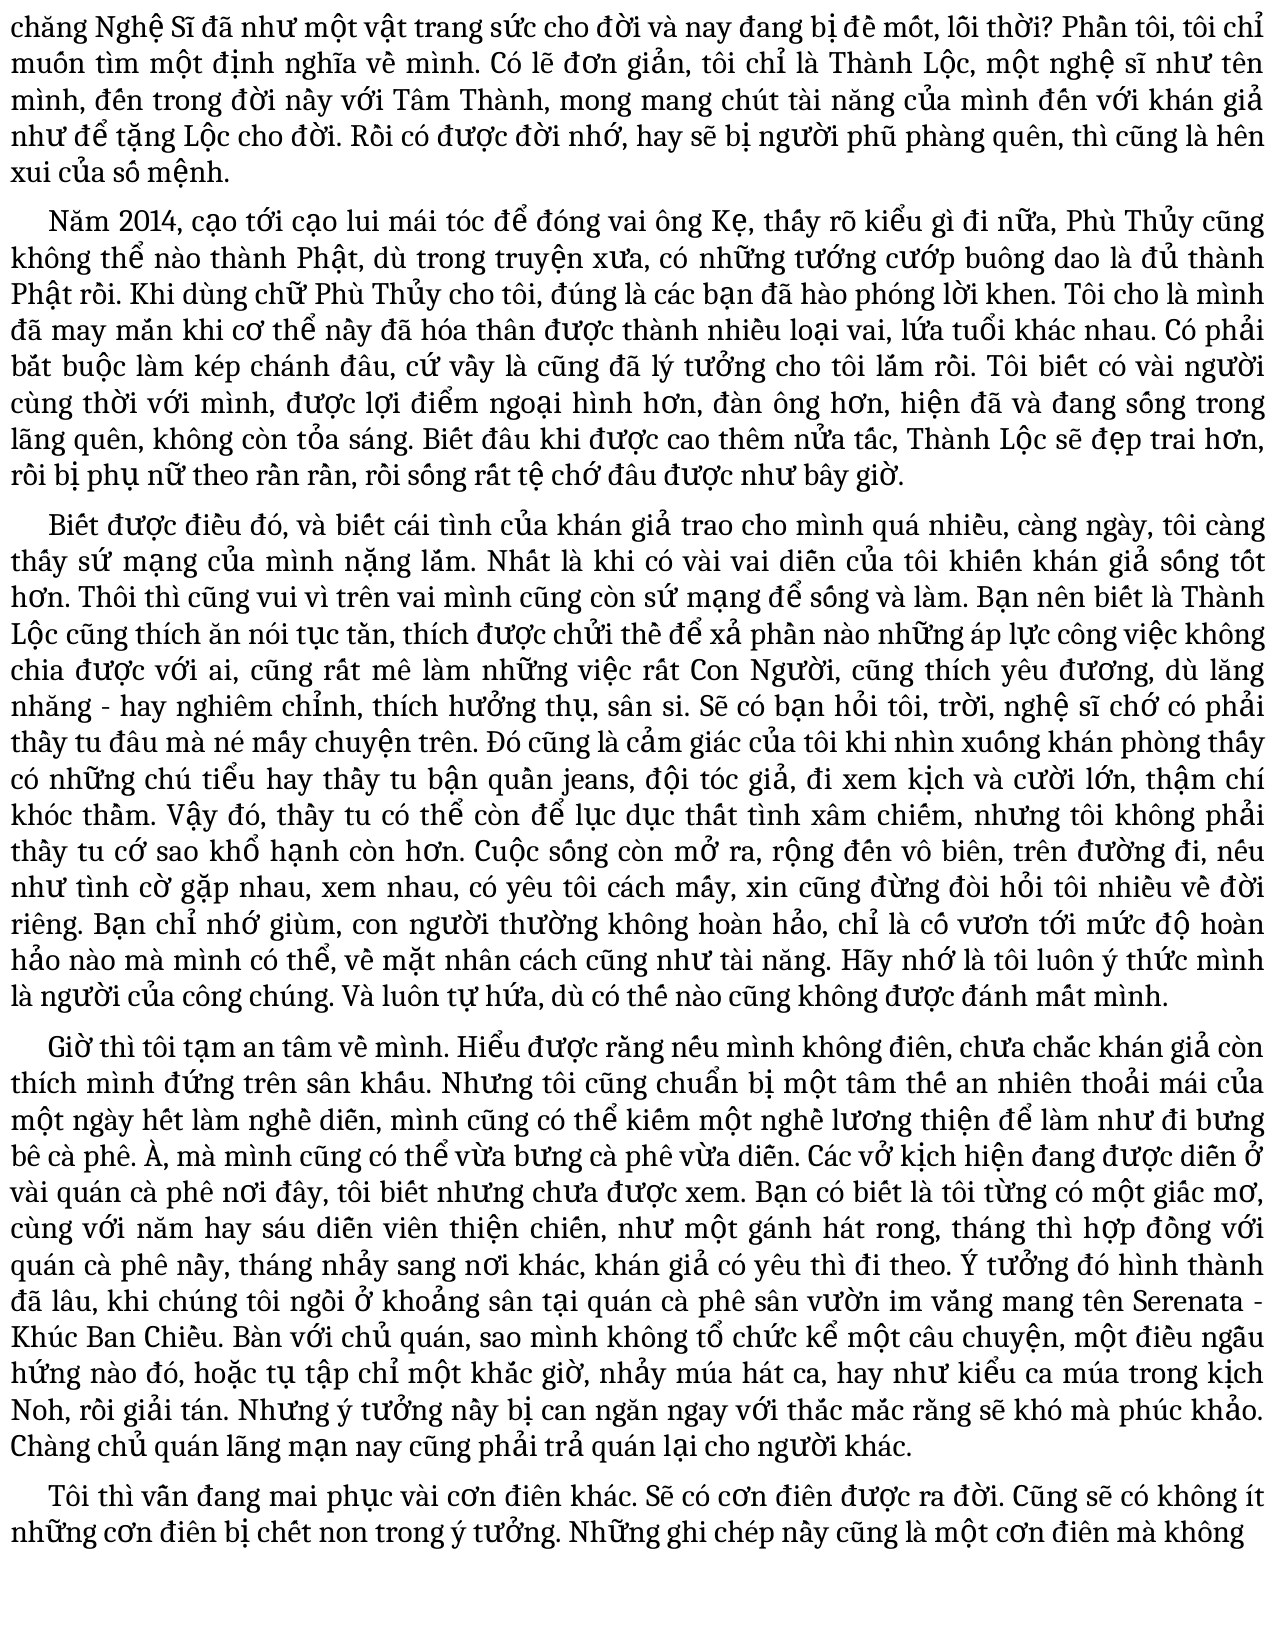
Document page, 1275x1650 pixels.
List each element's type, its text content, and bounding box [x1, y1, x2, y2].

text chăng Nghệ Sĩ đã như một vật trang sức cho đời và nay đang bị đề mốt, lỗi thời? Phần tôi, tôi chỉ muốn tìm một định nghĩa về mình. Có lẽ đơn giản, tôi chỉ là Thành Lộc, một nghệ sĩ như tên mình, đến trong đời nầy với Tâm Thành, mong mang chút tài năng của mình đến với khán giả như để tặng Lộc cho đời. Rồi có được đời nhớ, hay sẽ bị người phũ phàng quên, thì cũng là hên xui của số mệnh. [10, 9, 1265, 190]
text Năm 2014, cạo tới cạo lui mái tóc để đóng vai ông Kẹ, thấy rõ kiểu gì đi nữa, Phù Thủy cũng không thể nào thành Phật, dù trong truyện xưa, có những tướng cướp buông dao là đủ thành Phật rồi. Khi dùng chữ Phù Thủy cho tôi, đúng là các bạn đã hào phóng lời khen. Tôi cho là mình đã may mắn khi cơ thể nầy đã hóa thân được thành nhiều loại vai, lứa tuổi khác nhau. Có phải bắt buộc làm kép chánh đâu, cứ vầy là cũng đã lý tưởng cho tôi lắm rồi. Tôi biết có vài người cùng thời với mình, được lợi điểm ngoại hình hơn, đàn ông hơn, hiện đã và đang sống trong lãng quên, không còn tỏa sáng. Biết đâu khi được cao thêm nửa tấc, Thành Lộc sẽ đẹp trai hơn, rồi bị phụ nữ theo rần rần, rồi sống rất tệ chớ đâu được như bây giờ. [10, 204, 1265, 493]
text Giờ thì tôi tạm an tâm về mình. Hiểu được rằng nếu mình không điên, chưa chắc khán giả còn thích mình đứng trên sân khấu. Nhưng tôi cũng chuẩn bị một tâm thế an nhiên thoải mái của một ngày hết làm nghề diễn, mình cũng có thể kiếm một nghề lương thiện để làm như đi bưng bê cà phê. À, mà mình cũng có thể vừa bưng cà phê vừa diễn. Các vở kịch hiện đang được diễn ở vài quán cà phê nơi đây, tôi biết nhưng chưa được xem. Bạn có biết là tôi từng có một giấc mơ, cùng với năm hay sáu diễn viên thiện chiến, như một gánh hát rong, tháng thì hợp đồng với quán cà phê nầy, tháng nhảy sang nơi khác, khán giả có yêu thì đi theo. Ý tưởng đó hình thành đã lâu, khi chúng tôi ngồi ở khoảng sân tại quán cà phê sân vườn im vắng mang tên Serenata - Khúc Ban Chiều. Bàn với chủ quán, sao mình không tổ chức kể một câu chuyện, một điều ngẫu hứng nào đó, hoặc tụ tập chỉ một khắc giờ, nhảy múa hát ca, hay như kiểu ca múa trong kịch Noh, rồi giải tán. Nhưng ý tưởng nầy bị can ngăn ngay với thắc mắc rằng sẽ khó mà phúc khảo. Chàng chủ quán lãng mạn nay cũng phải trả quán lại cho người khác. [10, 1029, 1265, 1464]
text Tôi thì vẫn đang mai phục vài cơn điên khác. Sẽ có cơn điên được ra đời. Cũng sẽ có không ít những cơn điên bị chết non trong ý tưởng. Những ghi chép nầy cũng là một cơn điên mà không [10, 1478, 1265, 1551]
text Biết được điều đó, và biết cái tình của khán giả trao cho mình quá nhiều, càng ngày, tôi càng thấy sứ mạng của mình nặng lắm. Nhất là khi có vài vai diễn của tôi khiến khán giả sống tốt hơn. Thôi thì cũng vui vì trên vai mình cũng còn sứ mạng để sống và làm. Bạn nên biết là Thành Lộc cũng thích ăn nói tục tằn, thích được chửi thề để xả phần nào những áp lực công việc không chia được với ai, cũng rất mê làm những việc rất Con Người, cũng thích yêu đương, dù lăng nhăng - hay nghiêm chỉnh, thích hưởng thụ, sân si. Sẽ có bạn hỏi tôi, trời, nghệ sĩ chớ có phải thầy tu đâu mà né mấy chuyện trên. Đó cũng là cảm giác của tôi khi nhìn xuống khán phòng thấy có những chú tiểu hay thầy tu bận quần jeans, đội tóc giả, đi xem kịch và cười lớn, thậm chí khóc thầm. Vậy đó, thầy tu có thể còn để lục dục thất tình xâm chiếm, nhưng tôi không phải thầy tu cớ sao khổ hạnh còn hơn. Cuộc sống còn mở ra, rộng đến vô biên, trên đường đi, nếu như tình cờ gặp nhau, xem nhau, có yêu tôi cách mấy, xin cũng đừng đòi hỏi tôi nhiều về đời riêng. Bạn chỉ nhớ giùm, con người thường không hoàn hảo, chỉ là cố vươn tới mức độ hoàn hảo nào mà mình có thể, về mặt nhân cách cũng như tài năng. Hãy nhớ là tôi luôn ý thức mình là người của công chúng. Và luôn tự hứa, dù có thế nào cũng không được đánh mất mình. [10, 507, 1265, 1014]
